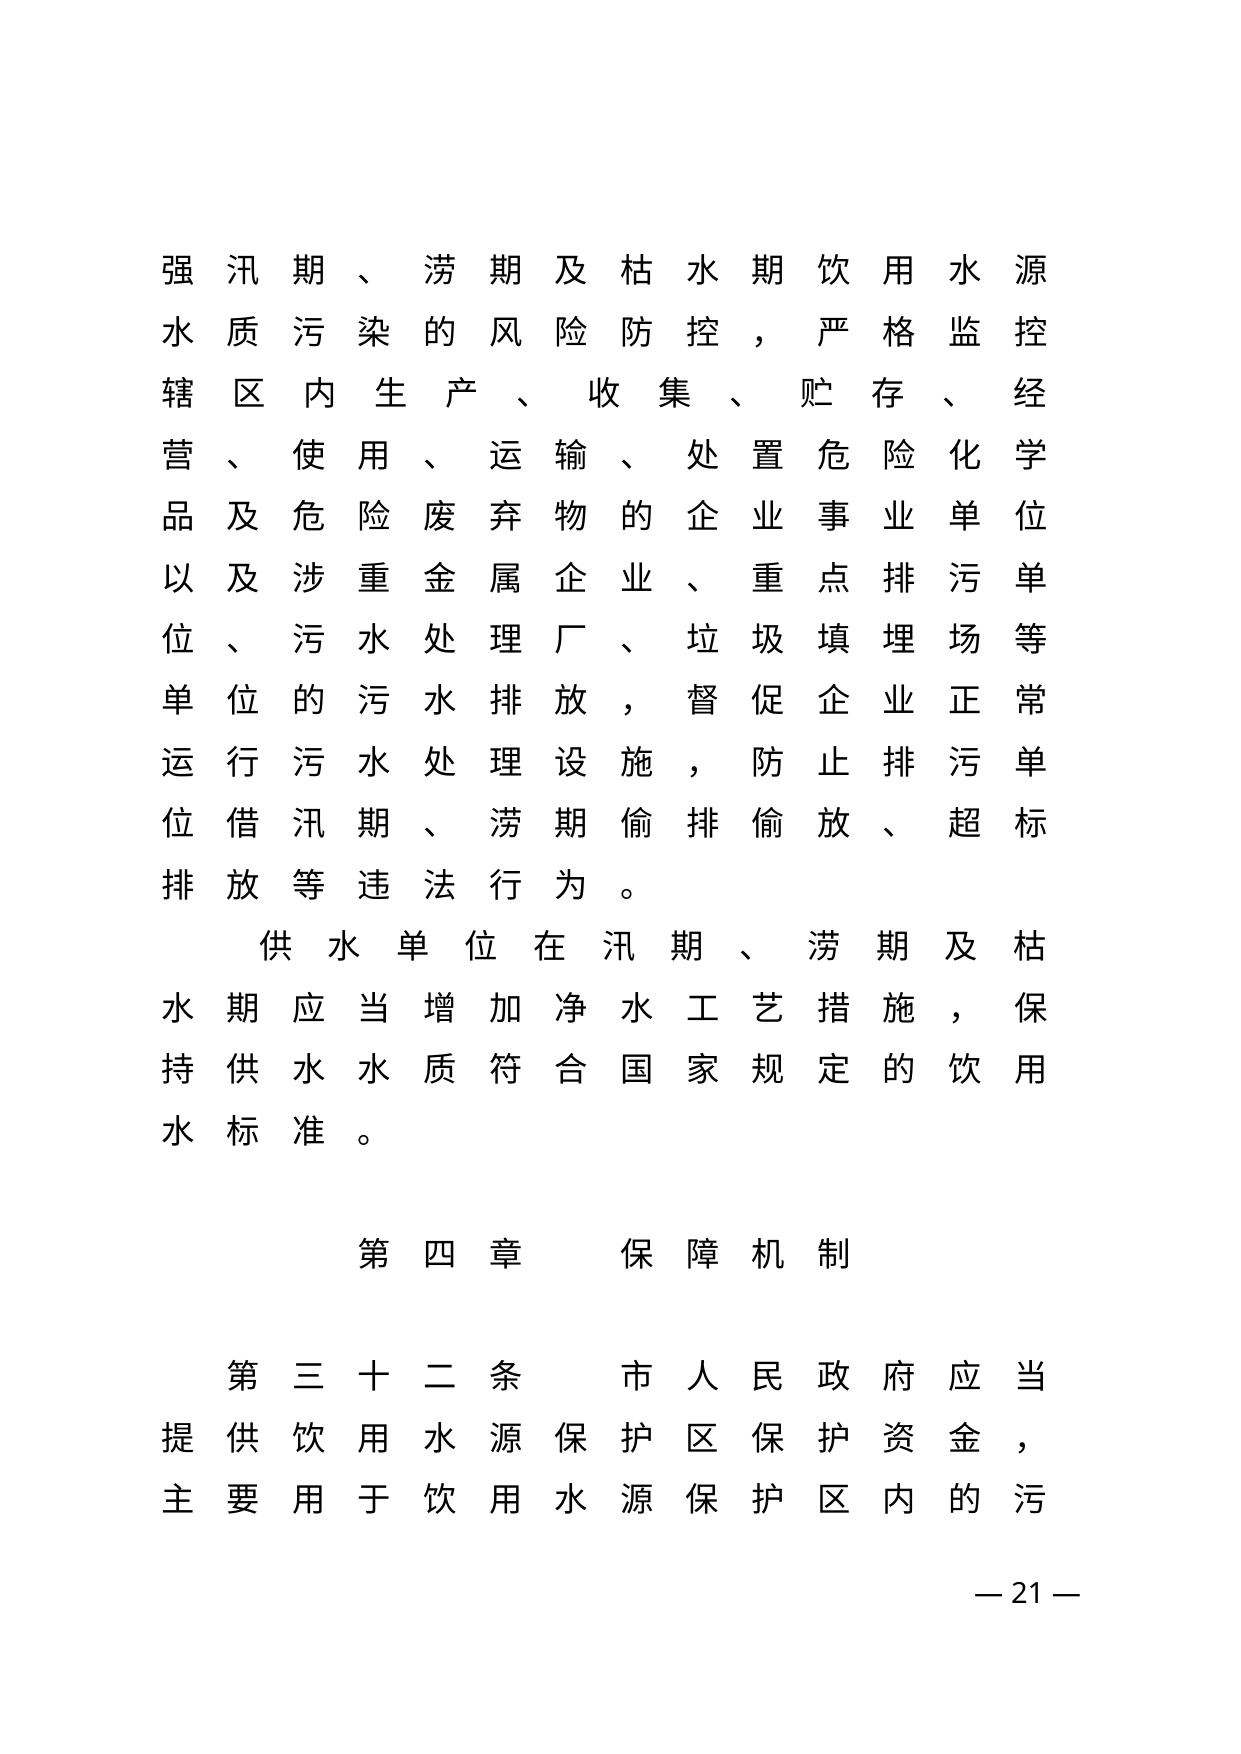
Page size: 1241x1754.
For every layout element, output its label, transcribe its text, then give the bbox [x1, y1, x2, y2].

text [161, 237, 1079, 913]
text 供水单位在汛期、涝期及枯水期应当增加净水工艺措施，保持供水水质符合国家规定的饮用水标准。 [161, 913, 1079, 1159]
list 第四章 保障机制 [161, 1221, 1079, 1282]
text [161, 1344, 1079, 1528]
